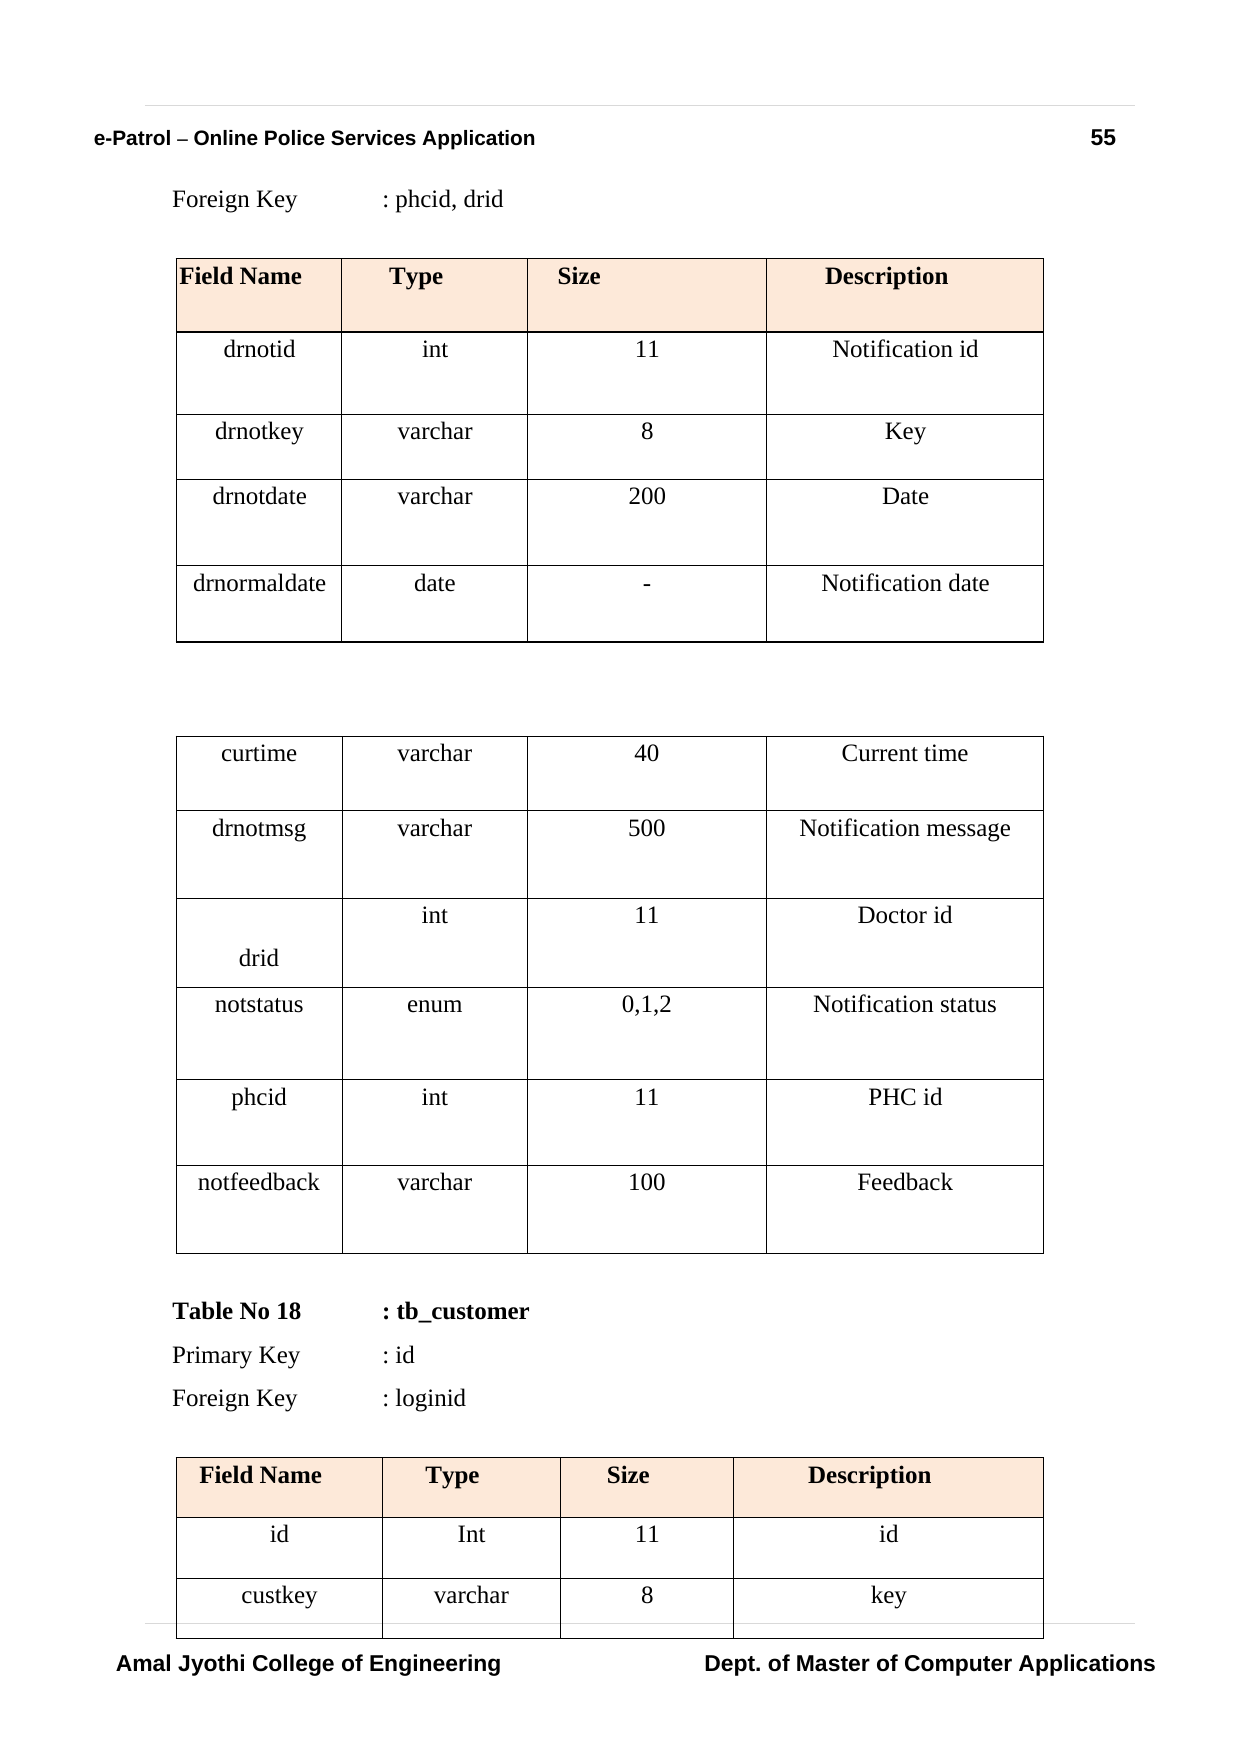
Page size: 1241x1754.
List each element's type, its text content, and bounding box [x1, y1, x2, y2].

table_cell notstatus [177, 988, 342, 1079]
table_cell Date [767, 480, 1043, 565]
table_header [611, 259, 766, 331]
table_cell 11 [528, 899, 766, 987]
text Foreign Key : phcid, drid [94, 184, 1240, 212]
text Foreign Key : loginid [94, 1383, 1240, 1412]
table_cell id [734, 1518, 1043, 1577]
table_cell 100 [528, 1166, 766, 1253]
table_cell Feedback [767, 1166, 1043, 1253]
table_cell drnotdate [177, 480, 341, 565]
table_cell phcid [177, 1080, 342, 1165]
table_cell custkey [177, 1579, 382, 1637]
table_cell id [177, 1518, 382, 1577]
table_cell 11 [611, 333, 766, 414]
table_cell drnotmsg [177, 811, 342, 898]
table_header Current time [767, 737, 1043, 810]
table_cell Key [767, 415, 1043, 479]
table_header Type [342, 259, 527, 331]
table_cell key [734, 1579, 1043, 1637]
table_header 40 [528, 737, 766, 810]
table_cell 11 [561, 1518, 733, 1577]
table_cell drnotid [177, 333, 341, 414]
table_cell 0,1,2 [528, 988, 766, 1079]
table_header curtime [177, 737, 342, 810]
table_cell drnormaldate [177, 566, 341, 641]
table_cell date [342, 566, 527, 641]
table_cell Notification id [767, 333, 1043, 414]
table_cell int [343, 1080, 527, 1165]
table_cell Notification date [767, 566, 1043, 641]
table_cell varchar [343, 811, 527, 898]
table_cell 8 [561, 1579, 733, 1637]
table_cell Notification status [767, 988, 1043, 1079]
table_header Field Name [177, 259, 341, 331]
table_cell int [343, 899, 527, 987]
table_cell int [342, 333, 527, 414]
table_header Field Name [177, 1458, 382, 1517]
table_cell - [611, 566, 766, 641]
table_cell drnotkey [177, 415, 341, 479]
table_cell Doctor id [767, 899, 1043, 987]
table_header Description [767, 259, 1043, 331]
table_cell notfeedback [177, 1166, 342, 1253]
table_cell 8 [611, 415, 766, 479]
subtitle Table No 18 : tb_customer [94, 1296, 1231, 1325]
table_header varchar [343, 737, 527, 810]
table_cell varchar [343, 1166, 527, 1253]
table_cell Notification message [767, 811, 1043, 898]
table_cell [528, 333, 611, 414]
table_cell 500 [528, 811, 766, 898]
table_cell varchar [383, 1579, 560, 1637]
table_cell enum [343, 988, 527, 1079]
table_cell varchar [342, 415, 527, 479]
table_header Type [383, 1458, 560, 1517]
table_header Description [734, 1458, 1043, 1517]
text Primary Key : id [94, 1340, 1240, 1368]
table_cell [528, 480, 611, 565]
table_cell 200 [611, 480, 766, 565]
table_cell drid [177, 899, 342, 987]
table_cell 11 [528, 1080, 766, 1165]
table_cell [528, 566, 611, 641]
table_cell varchar [342, 480, 527, 565]
table_cell [528, 415, 611, 479]
table_header Size [528, 259, 611, 331]
table_header Size [561, 1458, 733, 1517]
table_cell PHC id [767, 1080, 1043, 1165]
table_cell Int [383, 1518, 560, 1577]
